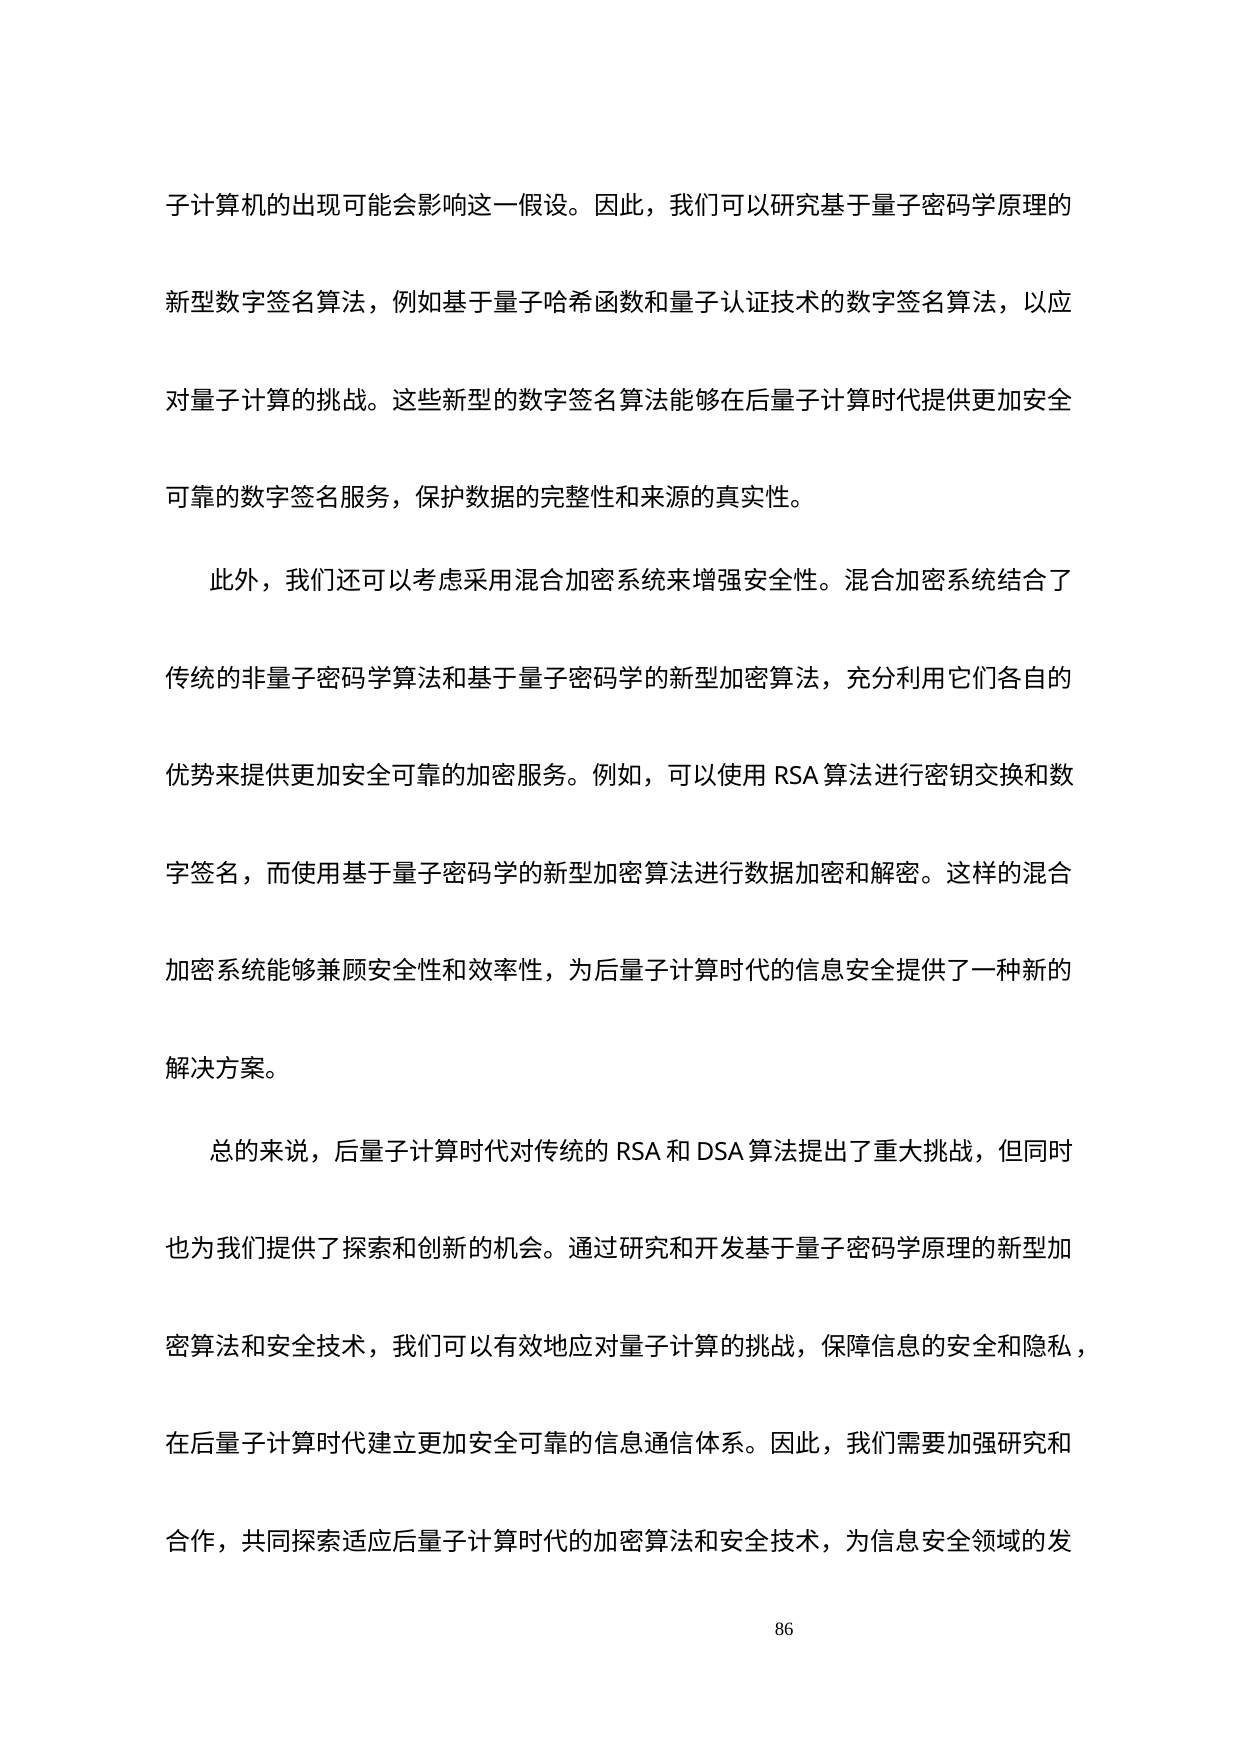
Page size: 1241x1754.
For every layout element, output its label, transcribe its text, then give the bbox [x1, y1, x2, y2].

list 此外，我们还可以考虑采用混合加密系统来增强安全性。混合加密系统结合了传统的非量子密码学算法和基于量子密码学的新型加密算法，充分利用它们各自的优势来提供更加安全可靠的加密服务。例如，可以使用RSA算法进行密钥交换和数字签名，而使用基于量子密码学的新型加密算法进行数据加密和解密。这样的混合加密系统能够兼顾安全性和效率性，为后量子计算时代的信息安全提供了一种新的解决方案。 [165, 546, 1075, 1099]
